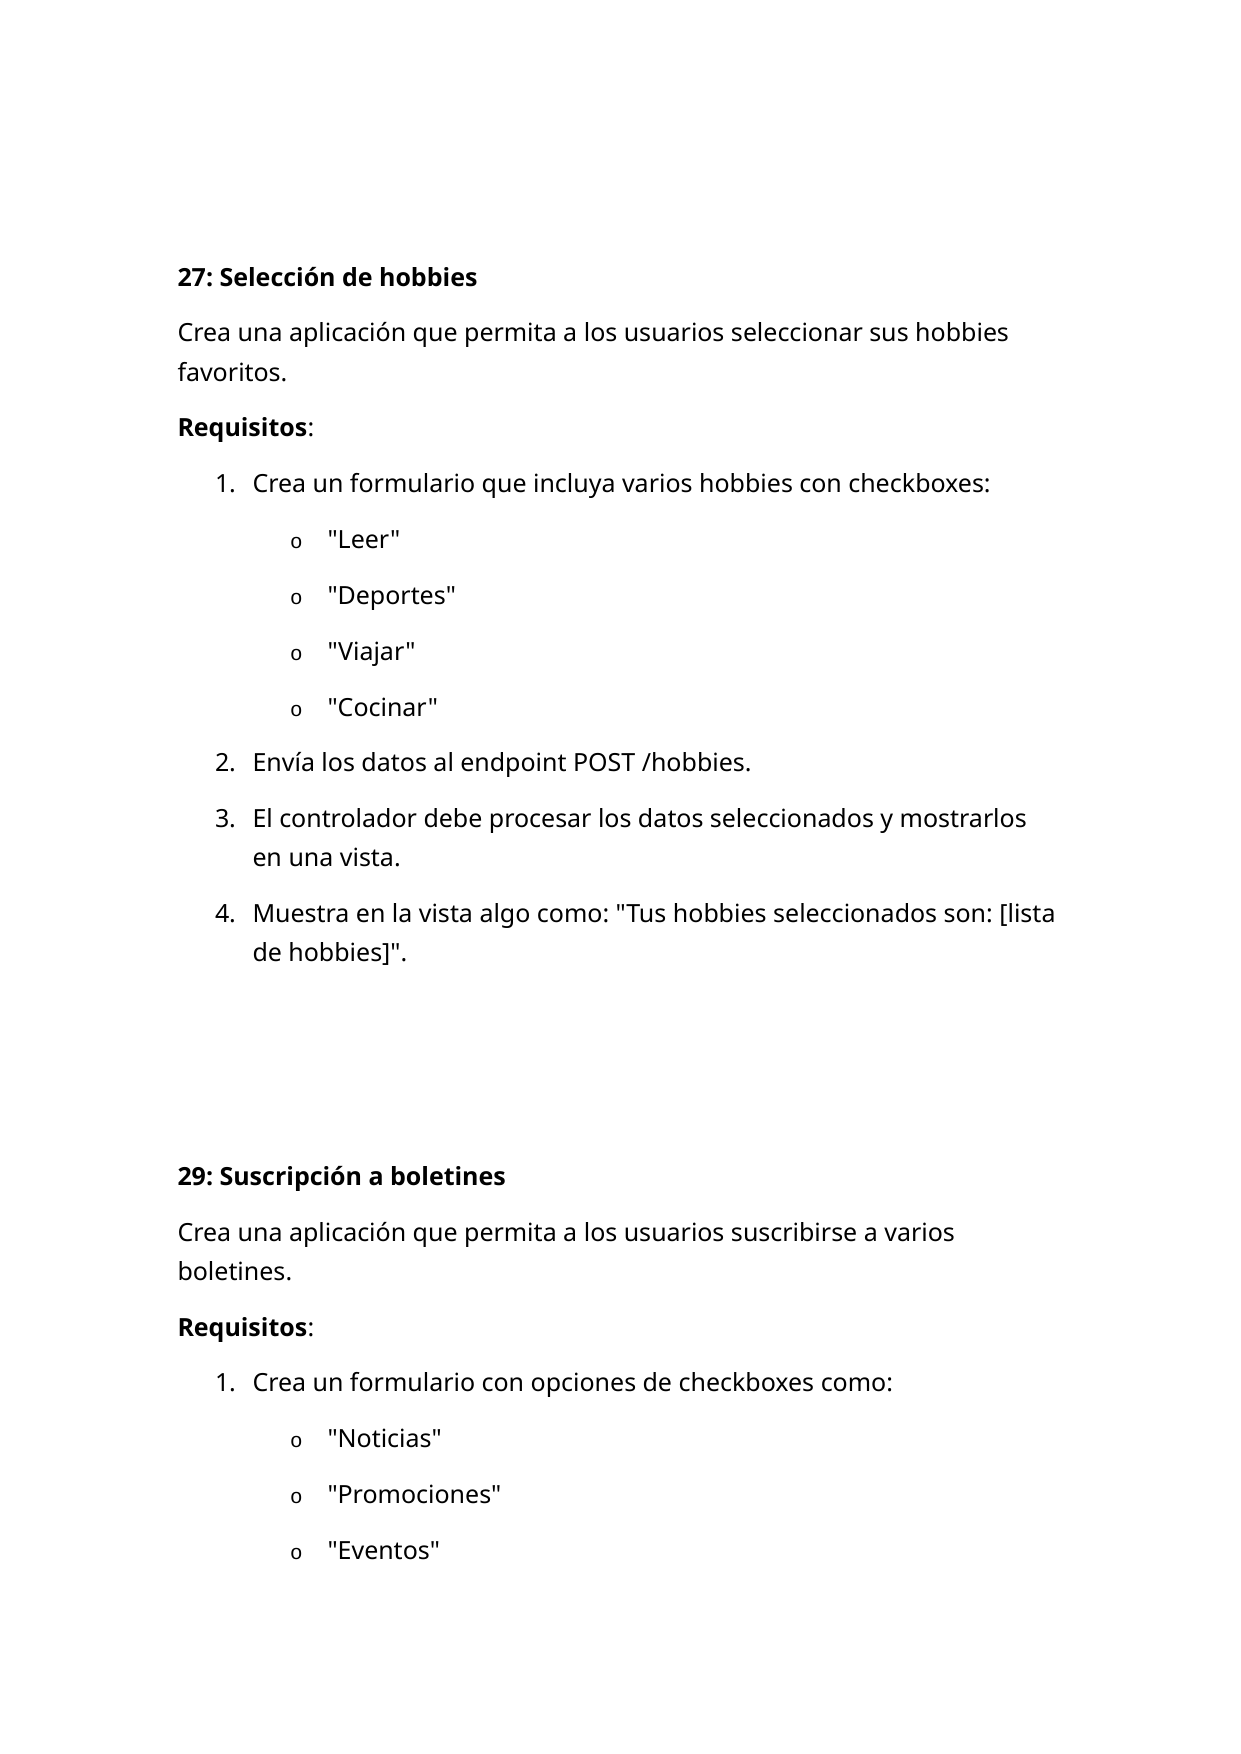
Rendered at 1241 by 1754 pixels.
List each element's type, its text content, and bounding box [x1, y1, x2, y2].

text 29: Suscripción a boletines [177, 1158, 1063, 1192]
list Envía los datos al endpoint POST /hobbies. [215, 745, 1063, 779]
list "Promociones" [290, 1477, 1063, 1511]
list Crea un formulario que incluya varios hobbies con checkboxes: [215, 466, 1063, 500]
text Requisitos: [177, 410, 1063, 444]
list Muestra en la vista algo como: "Tus hobbies seleccionados son: [lista de hobbies]". [215, 896, 1063, 969]
list "Viajar" [290, 633, 1063, 667]
text Crea una aplicación que permita a los usuarios seleccionar sus hobbies favoritos. [177, 315, 1063, 388]
list "Eventos" [290, 1533, 1063, 1567]
list "Noticias" [290, 1421, 1063, 1455]
list "Cocinar" [290, 689, 1063, 723]
text 27: Selección de hobbies [177, 259, 1063, 293]
list "Deportes" [290, 578, 1063, 612]
list "Leer" [290, 522, 1063, 556]
text Requisitos: [177, 1309, 1063, 1343]
list Crea un formulario con opciones de checkboxes como: [215, 1365, 1063, 1399]
text Crea una aplicación que permita a los usuarios suscribirse a varios boletines. [177, 1214, 1063, 1287]
list El controlador debe procesar los datos seleccionados y mostrarlos en una vista. [215, 801, 1063, 874]
